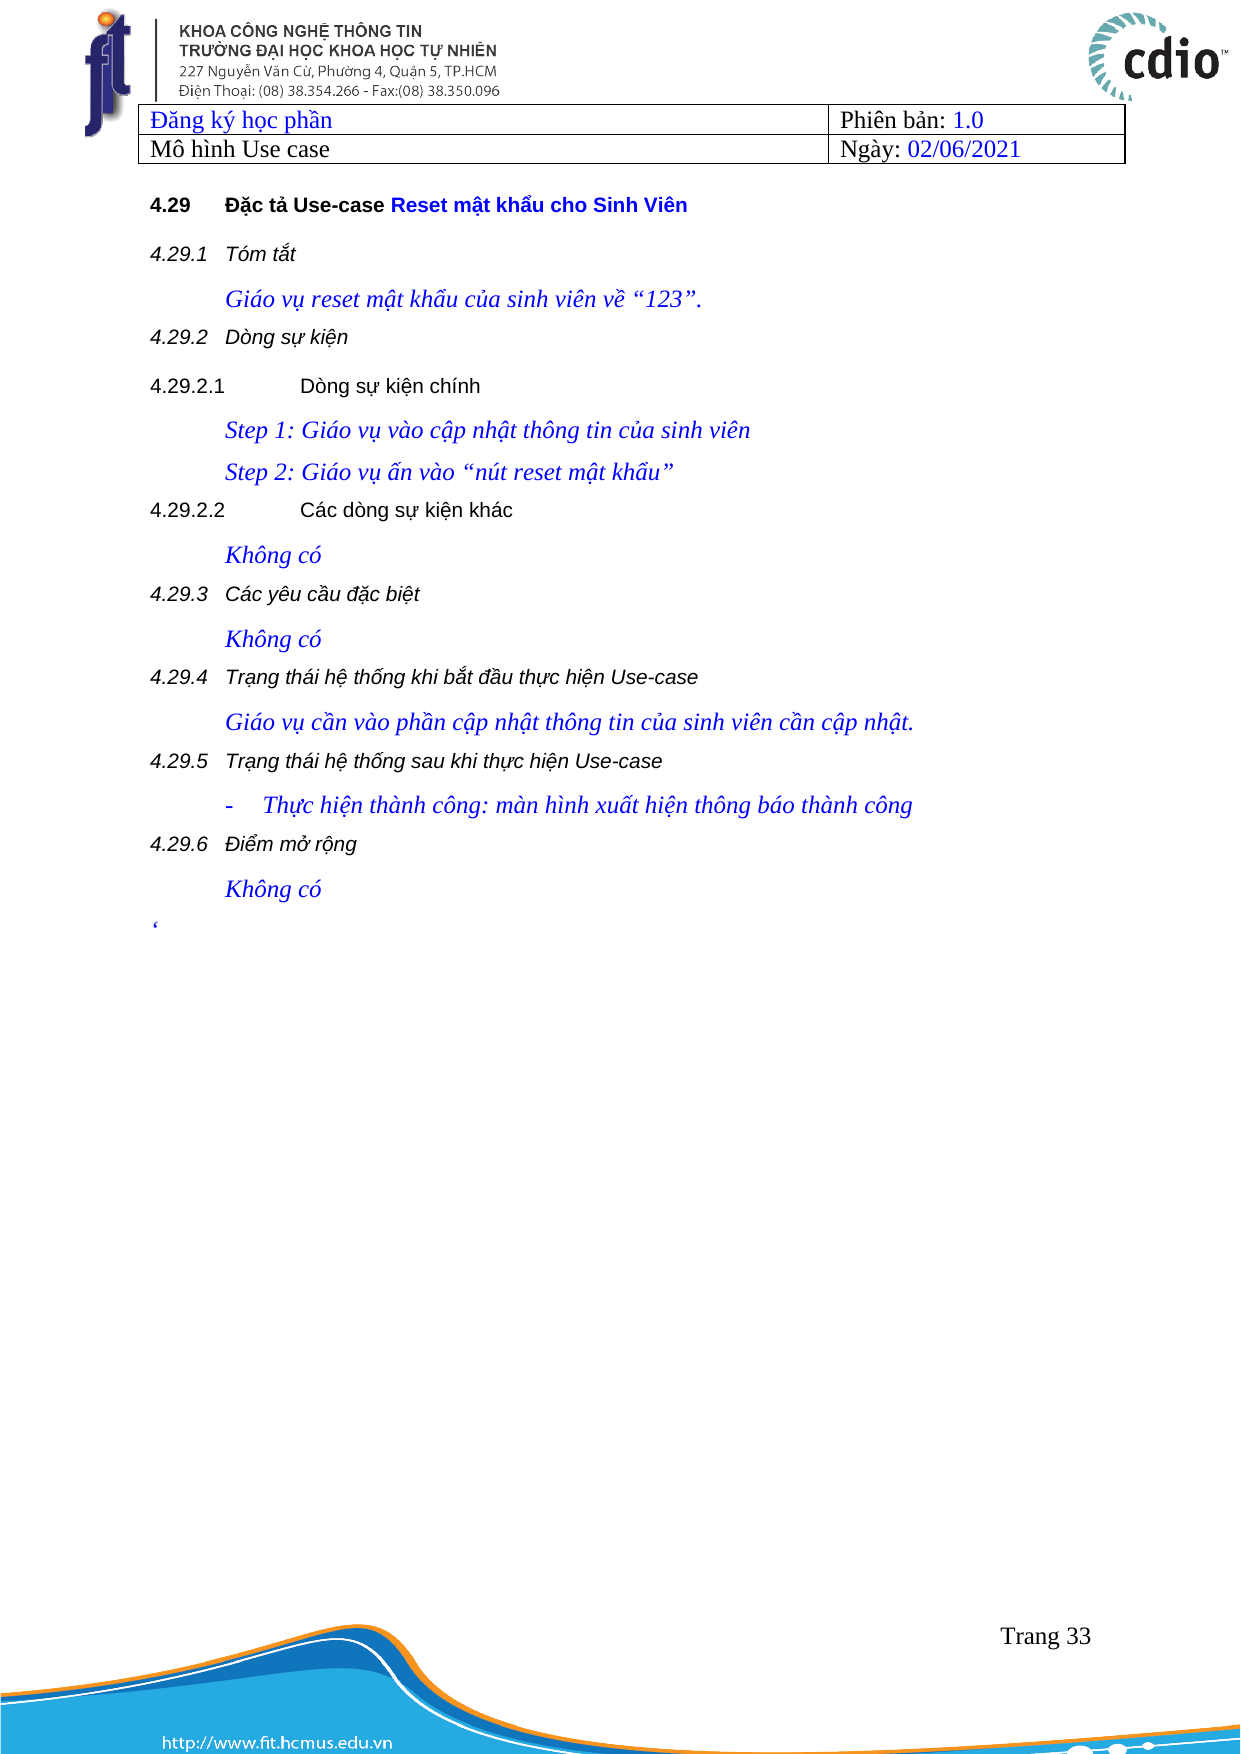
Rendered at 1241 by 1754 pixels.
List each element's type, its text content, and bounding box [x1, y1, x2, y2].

subtitle Các dòng sự kiện khác [150, 498, 1090, 522]
picture [829, 105, 1124, 134]
picture [0, 1621, 1241, 1754]
text Không có [225, 874, 1090, 903]
picture [139, 135, 828, 161]
text Không có [225, 624, 1090, 652]
picture [829, 135, 1124, 161]
picture [61, 1, 1241, 161]
text Step 1: Giáo vụ vào cập nhật thông tin của sinh viên [225, 416, 1090, 444]
picture [139, 105, 828, 134]
text Giáo vụ cần vào phần cập nhật thông tin của sinh viên cần cập nhật. [225, 707, 1090, 736]
text Không có [150, 540, 1090, 569]
list Thực hiện thành công: màn hình xuất hiện thông báo thành công [225, 791, 1090, 819]
subtitle Trạng thái hệ thống sau khi thực hiện Use-case [150, 748, 1090, 772]
text Giáo vụ reset mật khẩu của sinh viên về “123”. [225, 284, 1090, 312]
text ‘ [150, 915, 1090, 944]
subtitle Đặc tả Use-case Reset mật khẩu cho Sinh Viên [150, 193, 1090, 217]
subtitle Trạng thái hệ thống khi bắt đầu thực hiện Use-case [150, 665, 1090, 689]
subtitle Tóm tắt [150, 242, 1090, 266]
text Step 2: Giáo vụ ấn vào “nút reset mật khẩu” [225, 457, 1090, 486]
subtitle Dòng sự kiện chính [150, 373, 1090, 397]
subtitle Điểm mở rộng [150, 832, 1090, 856]
subtitle Dòng sự kiện [150, 325, 1090, 349]
subtitle Các yêu cầu đặc biệt [150, 582, 1090, 606]
